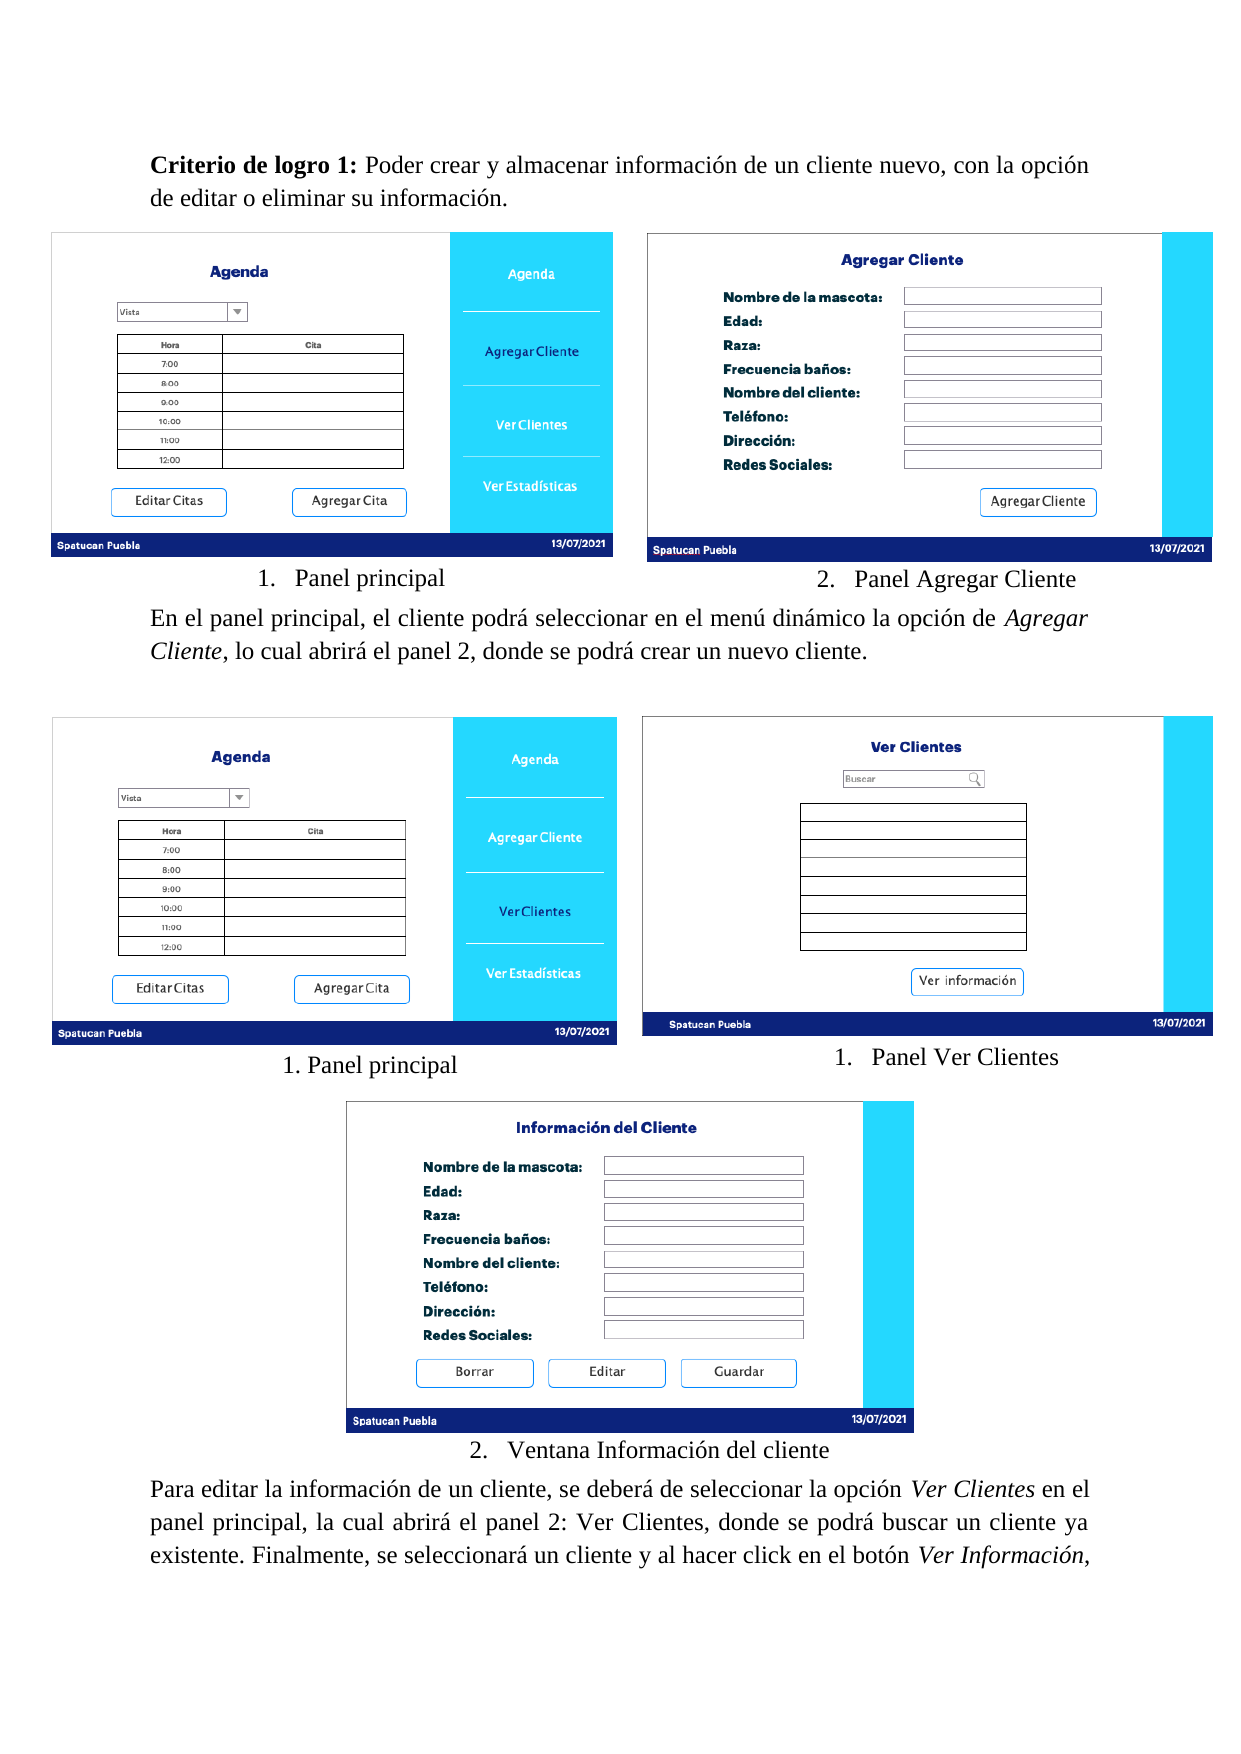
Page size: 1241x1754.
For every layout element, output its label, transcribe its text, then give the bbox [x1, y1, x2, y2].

table_header Panel Ver Clientes [629, 703, 1226, 1089]
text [150, 1474, 1090, 1569]
table_header Panel Agregar Cliente [629, 216, 1226, 603]
table_header 1. Panel principal [35, 703, 629, 1089]
table_header Panel principal [35, 216, 629, 603]
table_cell Ventana Información del cliente [35, 1090, 1226, 1474]
text En el panel principal, el cliente podrá seleccionar en el menú dinámico la opción de Agregar Cliente, lo cual abrirá el panel 2, donde se podrá crear un nuevo cliente. [150, 603, 1090, 665]
picture [640, 226, 1216, 565]
picture [640, 712, 1216, 1042]
picture [47, 226, 617, 563]
picture [46, 712, 619, 1051]
picture [344, 1100, 917, 1436]
text Criterio de logro 1: Poder crear y almacenar información de un cliente nuevo, con la opción de editar o eliminar su información. [150, 150, 1090, 212]
